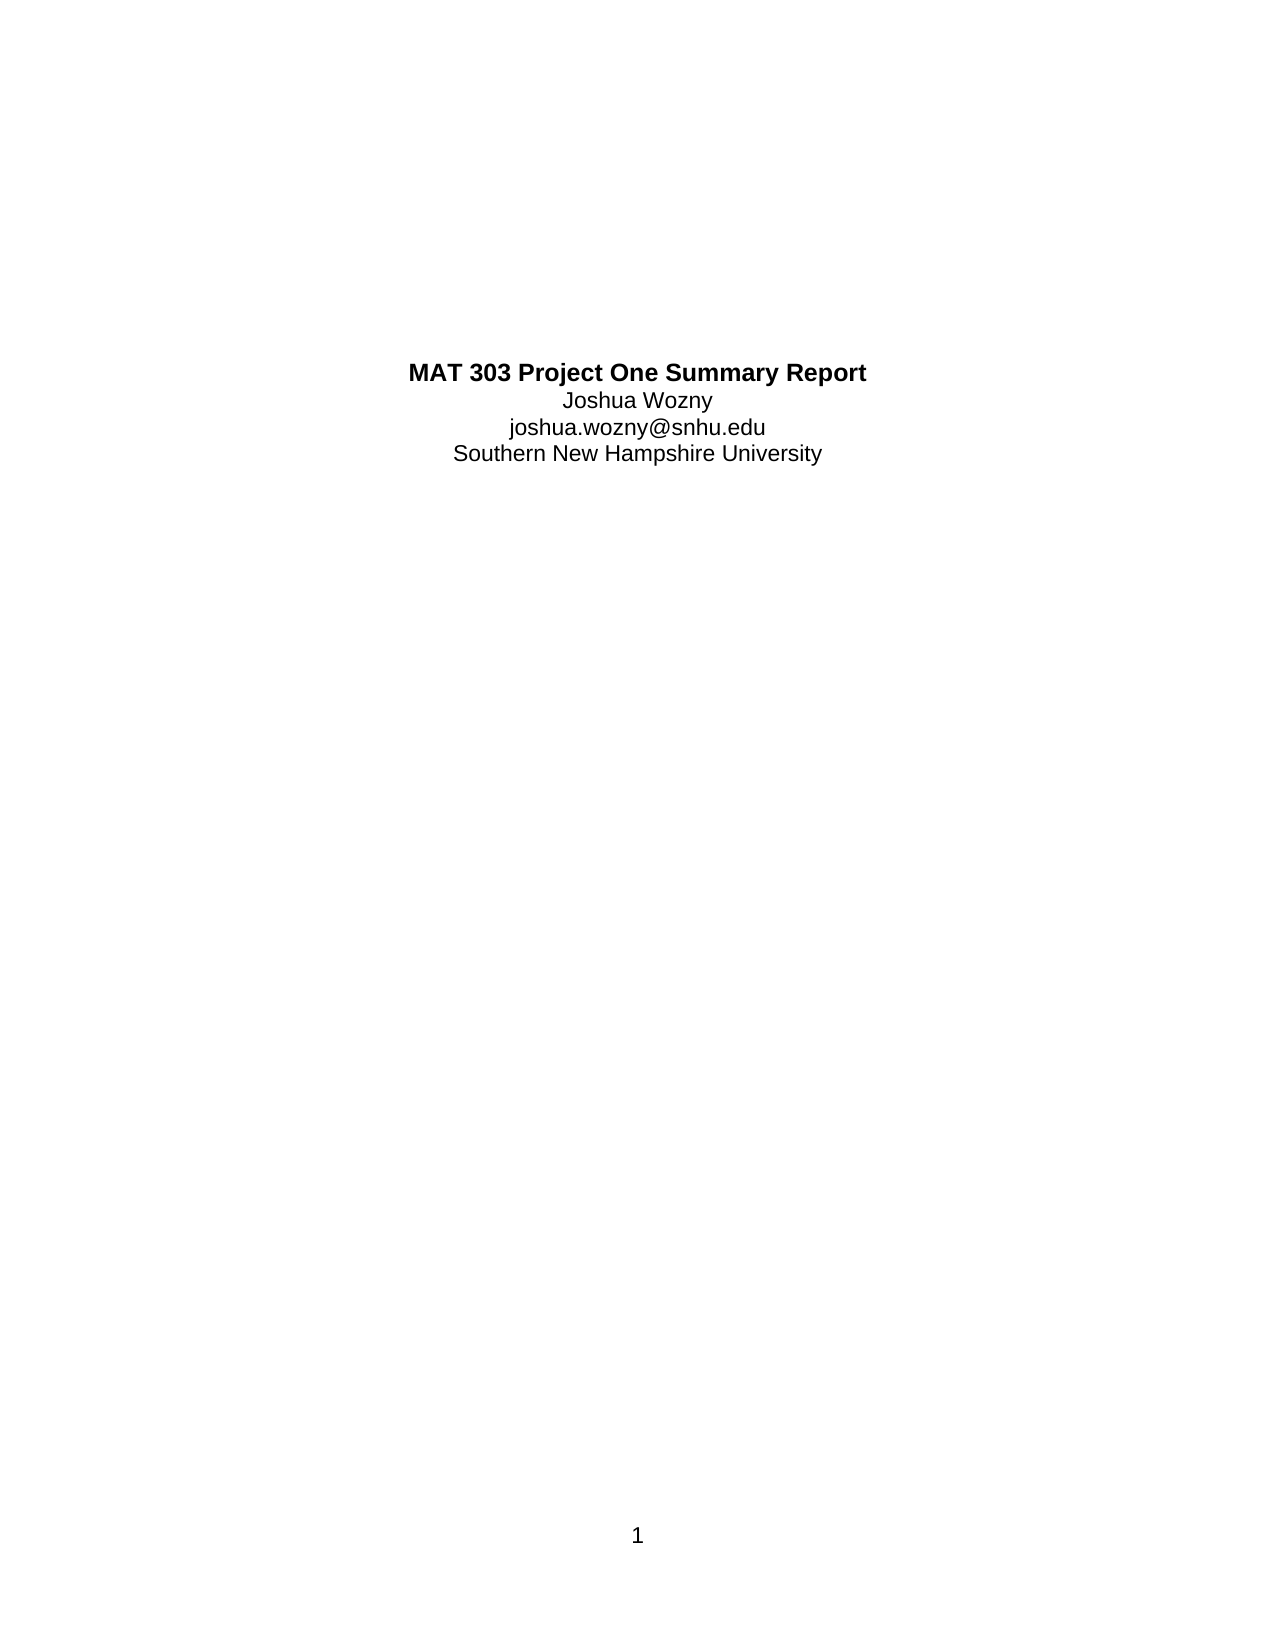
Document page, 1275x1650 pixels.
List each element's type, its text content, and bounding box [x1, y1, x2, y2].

text Joshua Wozny [150, 387, 1125, 413]
subtitle MAT 303 Project One Summary Report [150, 358, 1125, 387]
text joshua.wozny@snhu.edu [150, 413, 1125, 440]
text Southern New Hampshire University [150, 440, 1125, 466]
